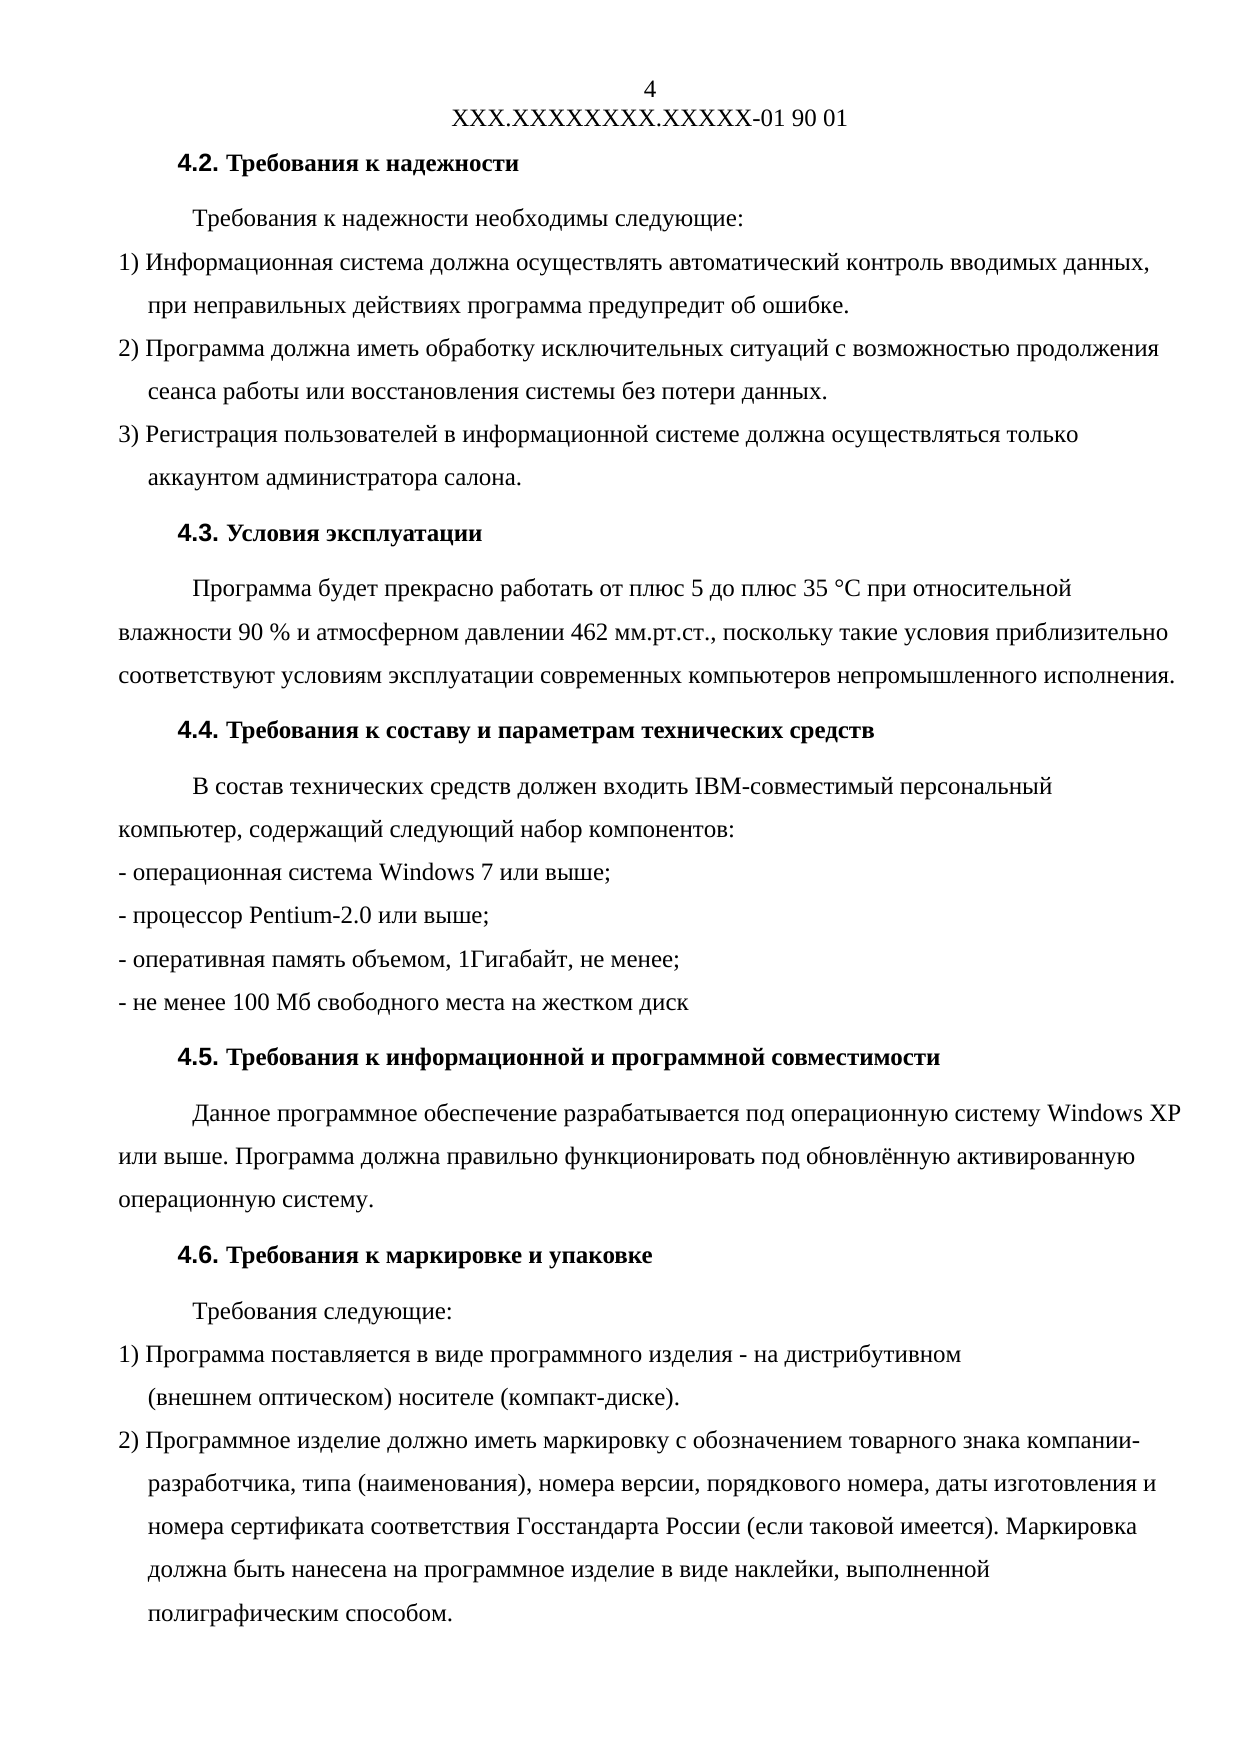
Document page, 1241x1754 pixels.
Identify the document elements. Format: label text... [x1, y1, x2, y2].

list Программа должна иметь обработку исключительных ситуаций с возможностью продолжения сеанса работы или восстановления системы без потери данных. [118, 333, 1181, 405]
text - операционная система Windows 7 или выше; [118, 857, 1181, 886]
text В состав технических средств должен входить IВМ-совместимый персональный компьютер, содержащий следующий набор компонентов: [118, 771, 1181, 843]
text Требования к маркировке и упаковке [118, 1240, 1181, 1269]
list Программное изделие должно иметь маркировку с обозначением товарного знака компании-разработчика, типа (наименования), номера версии, порядкового номера, даты изготовления и номера сертификата соответствия Госстандарта России (если таковой имеется). Маркировка должна быть нанесена на программное изделие в виде наклейки, выполненной полиграфическим способом. [118, 1425, 1181, 1626]
text Требования к надежности необходимы следующие: [118, 203, 1181, 232]
text Условия эксплуатации [118, 518, 1181, 547]
text Требования следующие: [118, 1296, 1181, 1324]
list Информационная система должна осуществлять автоматический контроль вводимых данных, при неправильных действиях программа предупредит об ошибке. [118, 247, 1181, 318]
text Требования к надежности [118, 148, 1181, 177]
text Требования к составу и параметрам технических средств [118, 715, 1181, 744]
text - не менее 100 Мб свободного места на жестком диск [118, 987, 1181, 1016]
text Данное программное обеспечение разрабатывается под операционную систему Windows XP или выше. Программа должна правильно функционировать под обновлённую активированную операционную систему. [118, 1098, 1181, 1213]
text Программа будет прекрасно работать от плюс 5 до плюс 35 °C при относительной влажности 90 % и атмосферном давлении 462 мм.рт.ст., поскольку такие условия приблизительно соответствуют условиям эксплуатации современных компьютеров непромышленного исполнения. [118, 573, 1181, 688]
text - процессор Pentium-2.0 или выше; [118, 901, 1181, 929]
list Программа поставляется в виде программного изделия - на дистрибутивном (внешнем оптическом) носителе (компакт-диске). [118, 1339, 1181, 1411]
text - оперативная память объемом, 1Гигабайт, не менее; [118, 944, 1181, 972]
text Требования к информационной и программной совместимости [118, 1042, 1181, 1071]
list Регистрация пользователей в информационной системе должна осуществляться только аккаунтом администратора салона. [118, 419, 1181, 491]
